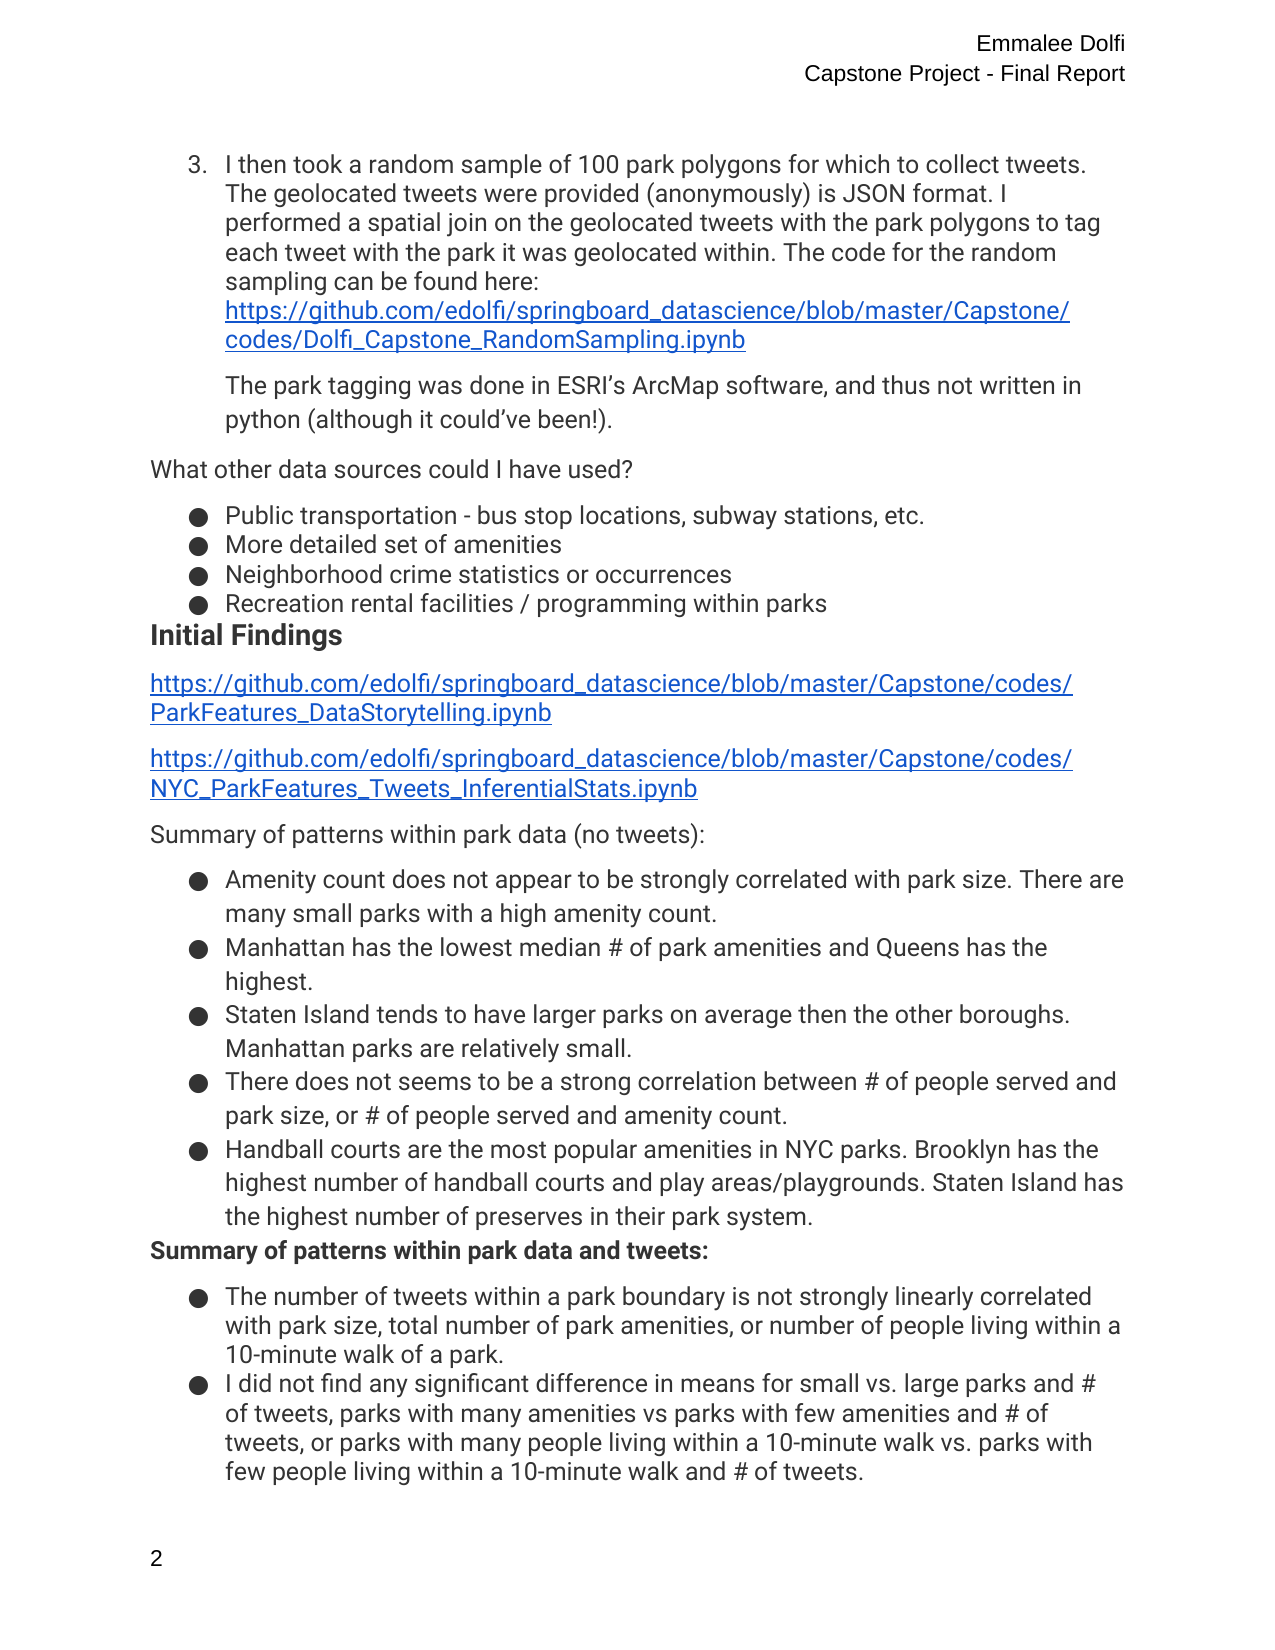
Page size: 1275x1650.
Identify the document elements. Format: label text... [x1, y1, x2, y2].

text Summary of patterns within park data and tweets: [150, 1236, 1125, 1265]
text https://github.com/edolfi/springboard_datascience/blob/master/Capstone/codes/NYC_ParkFeatures_Tweets_InferentialStats.ipynb [150, 744, 1125, 803]
list Manhattan has the lowest median # of park amenities and Queens has the highest. [187, 933, 1125, 996]
list I then took a random sample of 100 park polygons for which to collect tweets. The geolocated tweets were provided (anonymously) is JSON format. I performed a spatial join on the geolocated tweets with the park polygons to tag each tweet with the park it was geolocated within. The code for the random sampling can be found here: [187, 150, 1125, 296]
list More detailed set of amenities [187, 531, 1125, 560]
list There does not seems to be a strong correlation between # of people served and park size, or # of people served and amenity count. [187, 1068, 1125, 1131]
text Summary of patterns within park data (no tweets): [150, 820, 1125, 849]
list I did not find any significant difference in means for small vs. large parks and # of tweets, parks with many amenities vs parks with few amenities and # of tweets, or parks with many people living within a 10-minute walk vs. parks with few people living within a 10-minute walk and # of tweets. [187, 1369, 1125, 1487]
list Amenity count does not appear to be strongly correlated with park size. There are many small parks with a high amenity count. [187, 866, 1125, 929]
text https://github.com/edolfi/springboard_datascience/blob/master/Capstone/codes/Dolfi_Capstone_RandomSampling.ipynb [225, 296, 1125, 355]
list Handball courts are the most popular amenities in NYC parks. Brooklyn has the highest number of handball courts and play areas/playgrounds. Staten Island has the highest number of preserves in their park system. [187, 1135, 1125, 1231]
list Neighborhood crime statistics or occurrences [187, 560, 1125, 589]
list The number of tweets within a park boundary is not strongly linearly correlated with park size, total number of park amenities, or number of people living within a 10-minute walk of a park. [187, 1282, 1125, 1369]
text Initial Findings [150, 618, 1125, 653]
list Staten Island tends to have larger parks on average then the other boroughs. Manhattan parks are relatively small. [187, 1000, 1125, 1063]
list Recreation rental facilities / programming within parks [187, 589, 1125, 618]
text What other data sources could I have used? [150, 456, 1125, 485]
text The park tagging was done in ESRI’s ArcMap software, and thus not written in python (although it could’ve been!). [225, 372, 1125, 434]
list Public transportation - bus stop locations, subway stations, etc. [187, 501, 1125, 531]
text https://github.com/edolfi/springboard_datascience/blob/master/Capstone/codes/ParkFeatures_DataStorytelling.ipynb [150, 669, 1125, 728]
